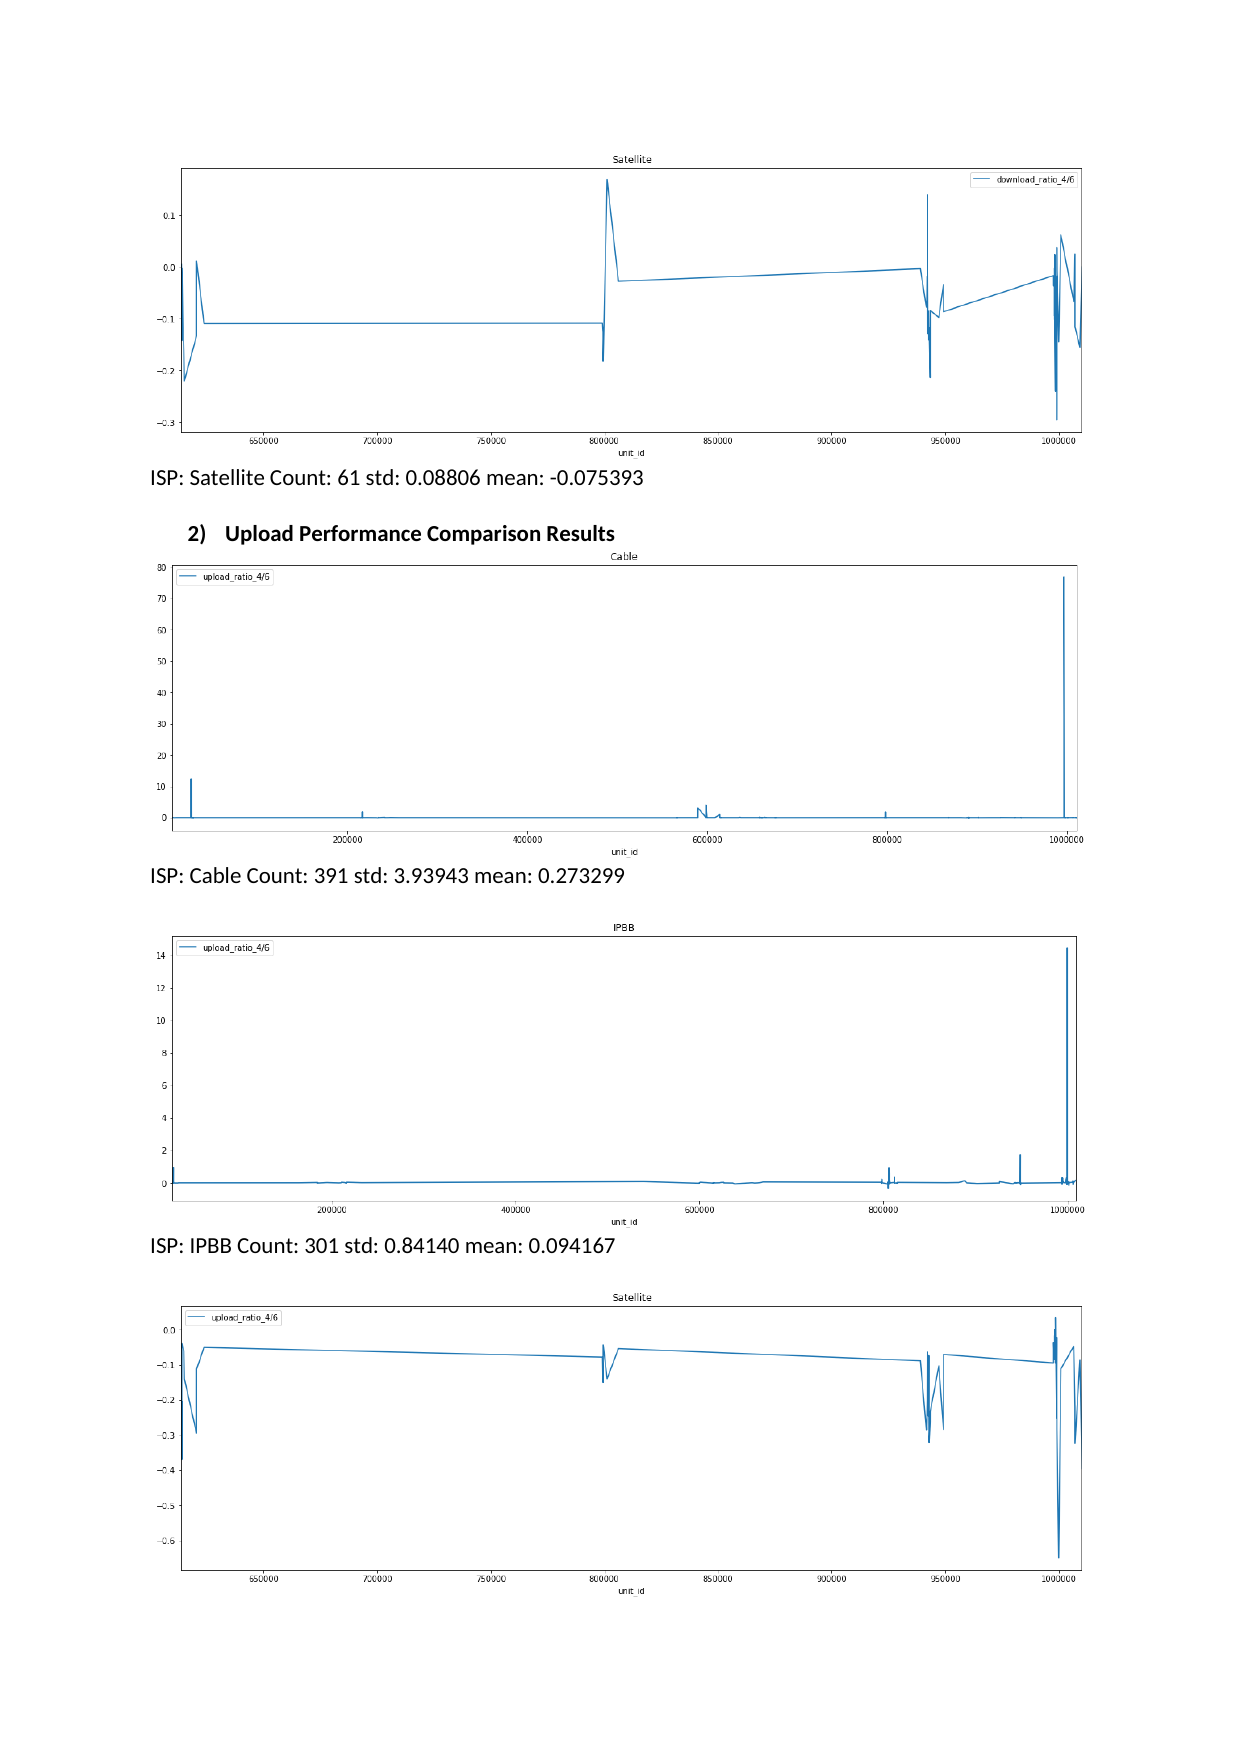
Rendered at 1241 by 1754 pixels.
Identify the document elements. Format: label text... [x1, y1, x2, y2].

text ISP: IPBB Count: 301 std: 0.84140 mean: 0.094167 [150, 1232, 1090, 1259]
text ISP: Cable Count: 391 std: 3.93943 mean: 0.273299 [150, 862, 1090, 889]
text ISP: Satellite Count: 61 std: 0.08806 mean: -0.075393 [150, 463, 1090, 491]
picture [150, 1287, 1090, 1601]
picture [150, 150, 1090, 463]
picture [150, 917, 1090, 1232]
picture [150, 547, 1090, 862]
list Upload Performance Comparison Results [187, 519, 1090, 547]
